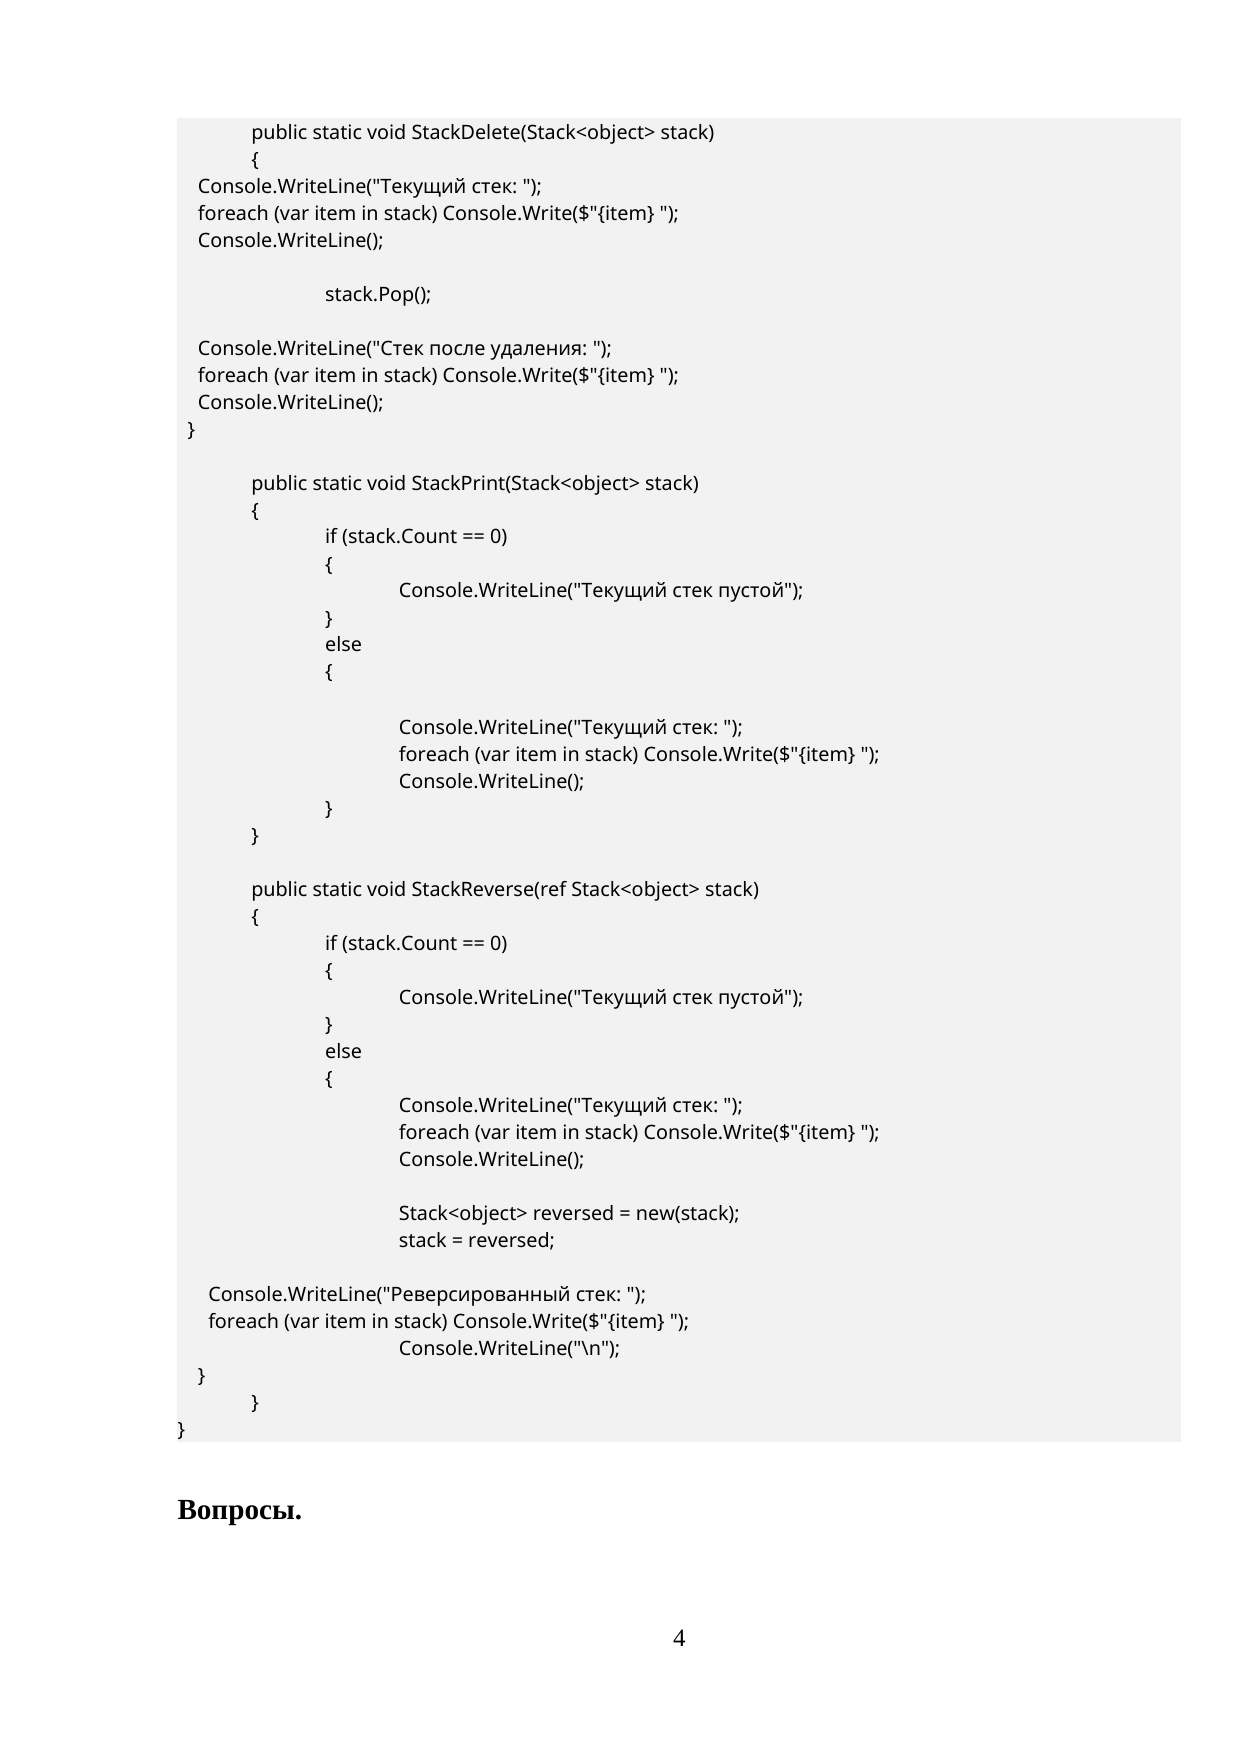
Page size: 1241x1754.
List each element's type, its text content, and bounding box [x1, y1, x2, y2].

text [177, 199, 1181, 226]
text { [177, 496, 1181, 523]
text foreach (var item in stack) Console.Write($"{item} "); [177, 1118, 1181, 1145]
text Console.WriteLine("Текущий стек пустой"); [177, 983, 1181, 1010]
text else [177, 631, 1181, 658]
text { [177, 658, 1181, 685]
text stack = reversed; [177, 1226, 1181, 1253]
text if (stack.Count == 0) [177, 523, 1181, 550]
text Console.WriteLine("Реверсированный стек: "); [177, 1280, 1181, 1307]
text Stack<object> reversed = new(stack); [177, 1199, 1181, 1226]
text } [177, 821, 1181, 848]
text Console.WriteLine("\n"); [177, 1334, 1181, 1361]
text public static void StackPrint(Stack<object> stack) [177, 469, 1181, 496]
text Console.WriteLine("Текущий стек: "); [177, 713, 1181, 740]
text { [177, 145, 1181, 172]
text foreach (var item in stack) Console.Write($"{item} "); [177, 1307, 1181, 1334]
text } [177, 794, 1181, 821]
text Console.WriteLine(); [177, 767, 1181, 794]
text { [177, 902, 1181, 929]
text } [177, 604, 1181, 631]
text { [177, 1064, 1181, 1091]
text Console.WriteLine(); [177, 1145, 1181, 1172]
text Console.WriteLine("Текущий стек пустой"); [177, 577, 1181, 604]
text Console.WriteLine(); [177, 226, 1181, 253]
text } [177, 1361, 1181, 1388]
text { [177, 550, 1181, 577]
text } [177, 415, 1181, 442]
text Console.WriteLine("Стек после удаления: "); [177, 334, 1181, 361]
text } [177, 1010, 1181, 1037]
text Console.WriteLine("Текущий стек: "); [177, 1091, 1181, 1118]
text Console.WriteLine(); [177, 388, 1181, 415]
text public static void StackReverse(ref Stack<object> stack) [177, 875, 1181, 902]
text stack.Pop(); [177, 280, 1181, 307]
text if (stack.Count == 0) [177, 929, 1181, 956]
text Console.WriteLine("Текущий стек: "); [177, 172, 1181, 199]
text foreach (var item in stack) Console.Write($"{item} "); [177, 361, 1181, 388]
text } [177, 1415, 1181, 1442]
text else [177, 1037, 1181, 1064]
text Вопросы. [177, 1492, 1181, 1526]
text } [177, 1388, 1181, 1415]
text { [177, 956, 1181, 983]
text public static void StackDelete(Stack<object> stack) [177, 118, 1181, 145]
text foreach (var item in stack) Console.Write($"{item} "); [177, 740, 1181, 767]
